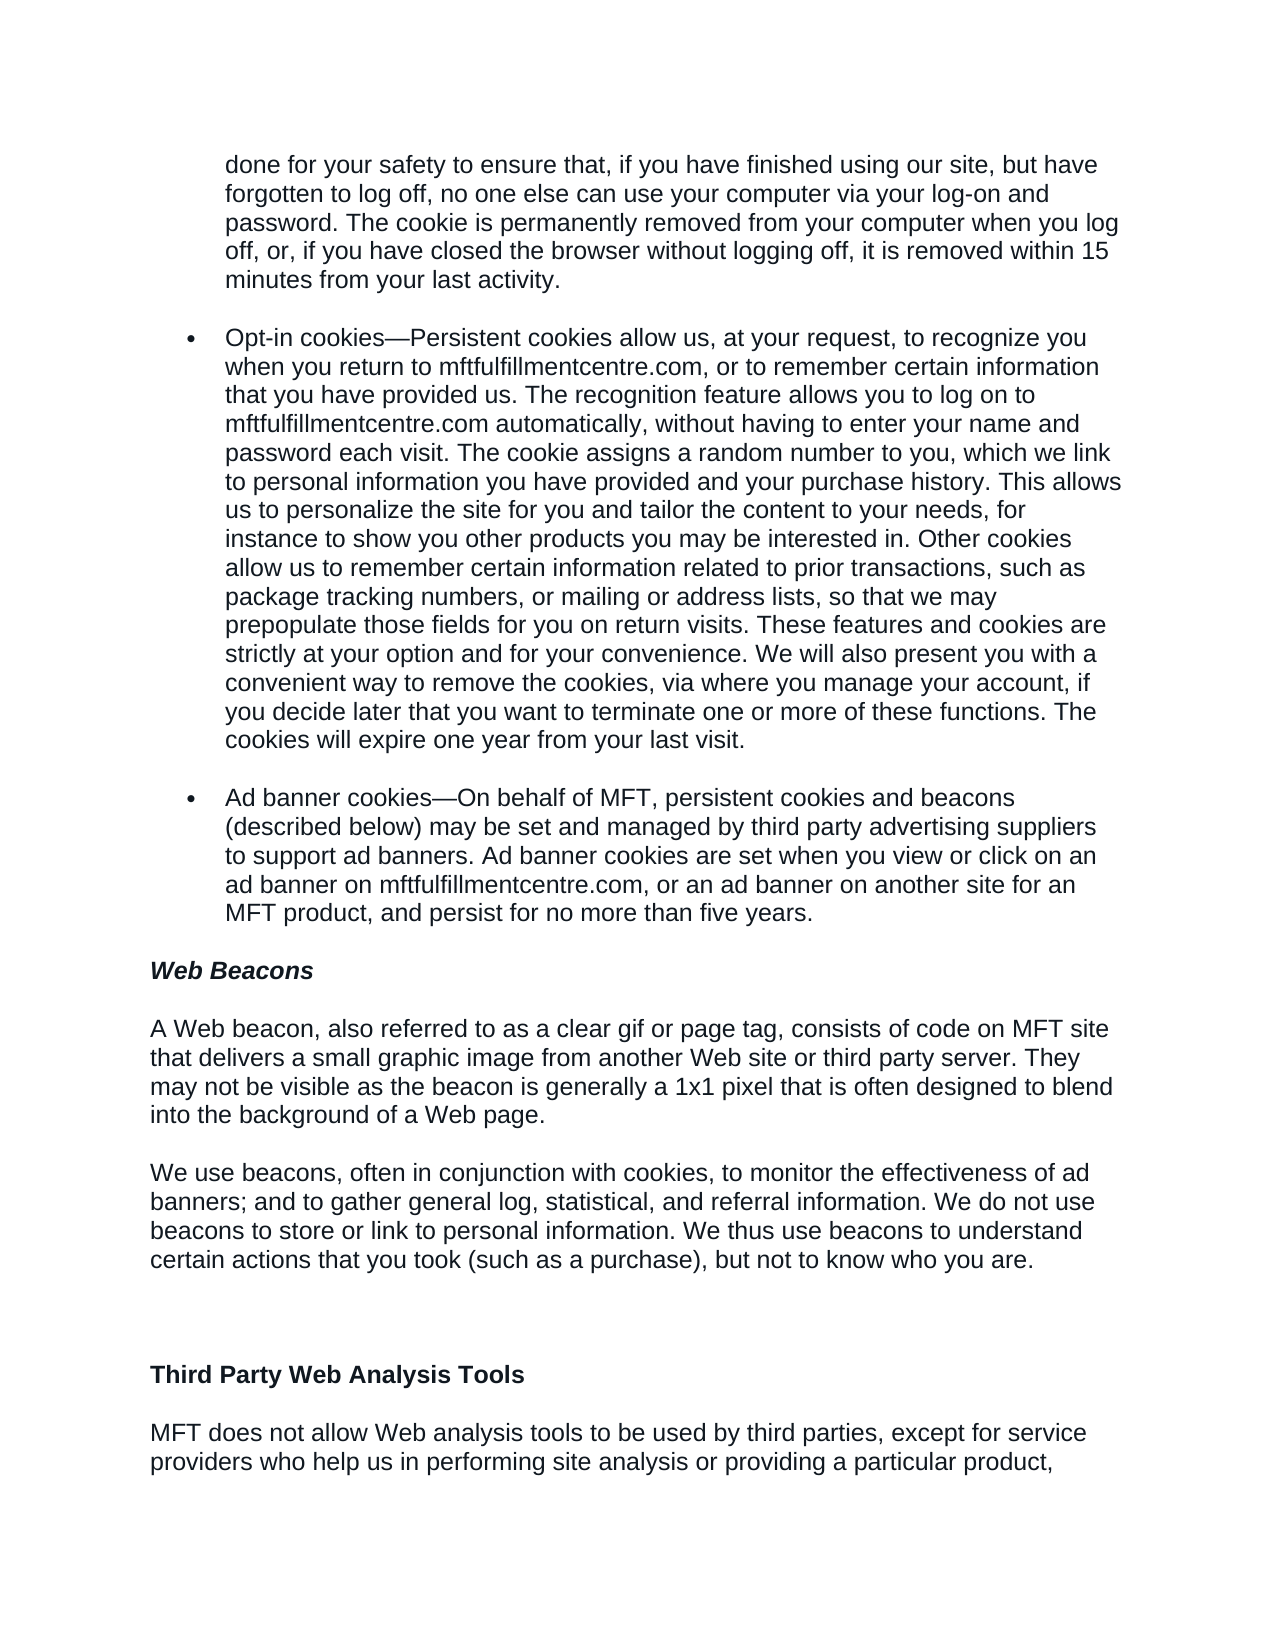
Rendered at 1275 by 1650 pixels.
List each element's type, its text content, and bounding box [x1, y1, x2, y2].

text A Web beacon, also referred to as a clear gif or page tag, consists of code on MFT site that delivers a small graphic image from another Web site or third party server. They may not be visible as the beacon is generally a 1x1 pixel that is often designed to blend into the background of a Web page. [150, 1014, 1125, 1129]
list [187, 150, 1125, 294]
list Opt-in cookies—Persistent cookies allow us, at your request, to recognize you when you return to mftfulfillmentcentre.com, or to remember certain information that you have provided us. The recognition feature allows you to log on to mftfulfillmentcentre.com automatically, without having to enter your name and password each visit. The cookie assigns a random number to you, which we link to personal information you have provided and your purchase history. This allows us to personalize the site for you and tailor the content to your needs, for instance to show you other products you may be interested in. Other cookies allow us to remember certain information related to prior transactions, such as package tracking numbers, or mailing or address lists, so that we may prepopulate those fields for you on return visits. These features and cookies are strictly at your option and for your convenience. We will also present you with a convenient way to remove the cookies, via where you manage your account, if you decide later that you want to terminate one or more of these functions. The cookies will expire one year from your last visit. [187, 323, 1125, 754]
list Ad banner cookies—On behalf of MFT, persistent cookies and beacons (described below) may be set and managed by third party advertising suppliers to support ad banners. Ad banner cookies are set when you view or click on an ad banner on mftfulfillmentcentre.com, or an ad banner on another site for an MFT product, and persist for no more than five years. [187, 783, 1125, 927]
text We use beacons, often in conjunction with cookies, to monitor the effectiveness of ad banners; and to gather general log, statistical, and referral information. We do not use beacons to store or link to personal information. We thus use beacons to understand certain actions that you took (such as a purchase), but not to know who you are. [150, 1158, 1125, 1273]
subtitle Third Party Web Analysis Tools [150, 1360, 1125, 1389]
subtitle Web Beacons [150, 956, 1125, 985]
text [150, 1418, 1125, 1476]
